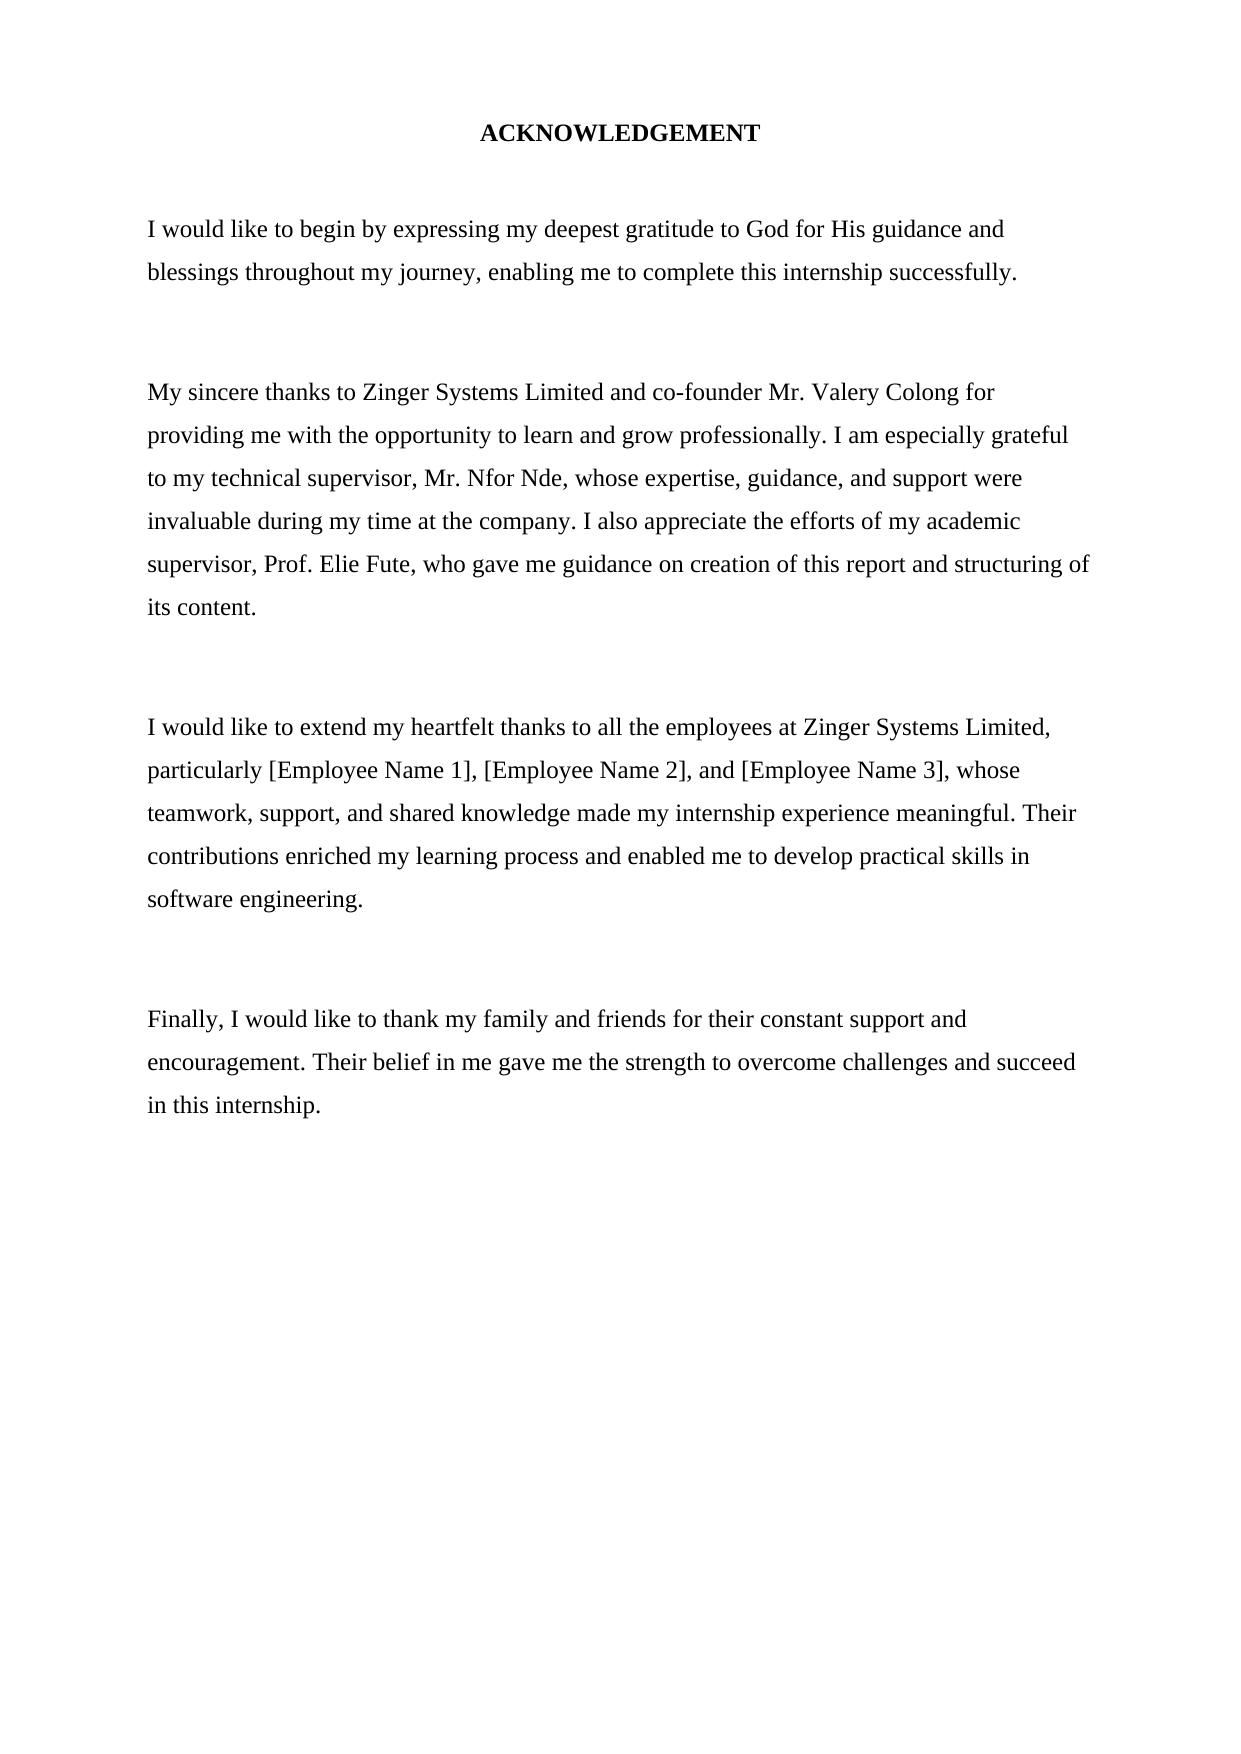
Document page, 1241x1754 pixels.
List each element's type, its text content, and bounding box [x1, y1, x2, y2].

text ACKNOWLEDGEMENT [147, 118, 1093, 147]
text I would like to begin by expressing my deepest gratitude to God for His guidance and blessings throughout my journey, enabling me to complete this internship successfully. [147, 214, 1093, 286]
text Finally, I would like to thank my family and friends for their constant support and encouragement. Their belief in me gave me the strength to overcome challenges and succeed in this internship. [147, 1004, 1093, 1119]
text I would like to extend my heartfelt thanks to all the employees at Zinger Systems Limited, particularly [Employee Name 1], [Employee Name 2], and [Employee Name 3], whose teamwork, support, and shared knowledge made my internship experience meaningful. Their contributions enriched my learning process and enabled me to develop practical skills in software engineering. [147, 712, 1093, 913]
text My sincere thanks to Zinger Systems Limited and co-founder Mr. Valery Colong for providing me with the opportunity to learn and grow professionally. I am especially grateful to my technical supervisor, Mr. Nfor Nde, whose expertise, guidance, and support were invaluable during my time at the company. I also appreciate the efforts of my academic supervisor, Prof. Elie Fute, who gave me guidance on creation of this report and structuring of its content. [147, 377, 1093, 621]
